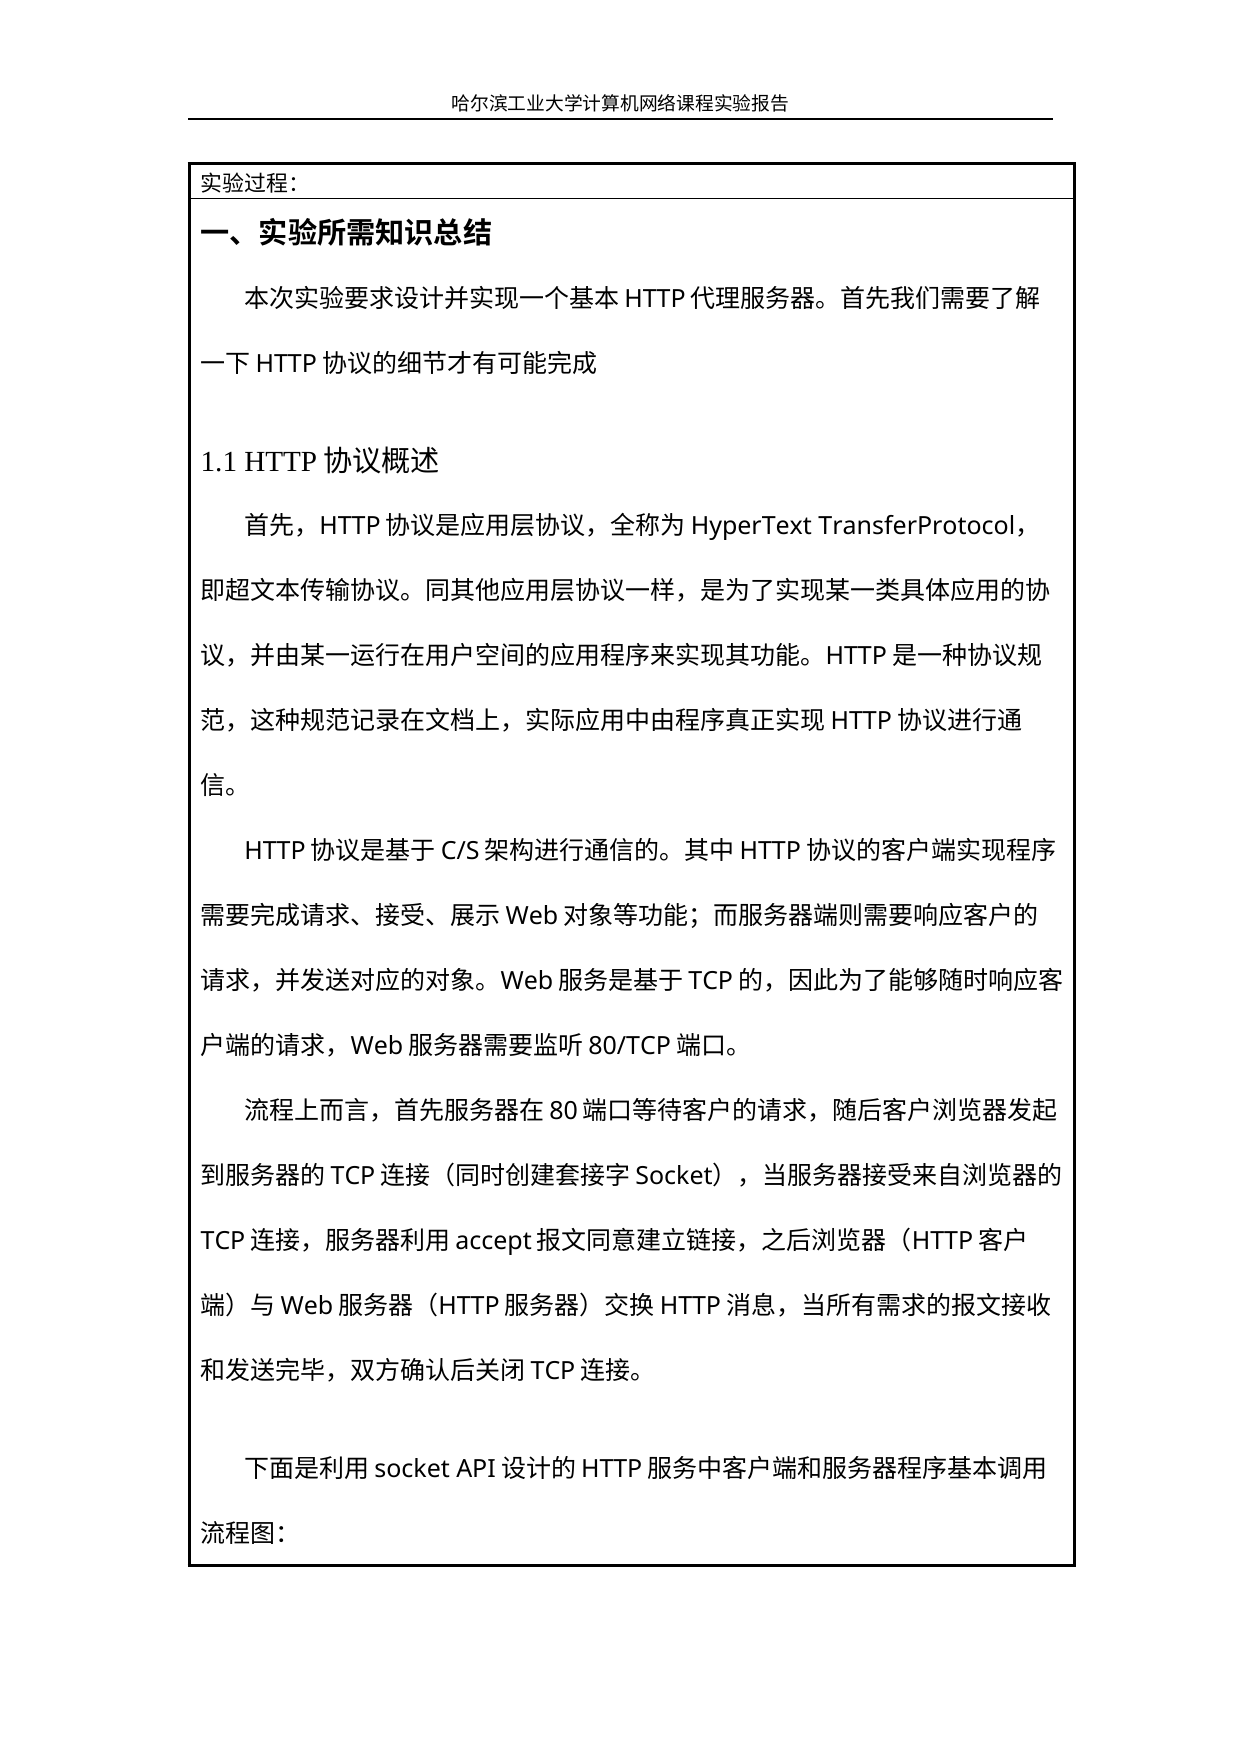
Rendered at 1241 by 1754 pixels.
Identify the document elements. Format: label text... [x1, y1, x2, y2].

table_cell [191, 199, 1073, 1564]
table_cell 实验过程： [191, 165, 1073, 198]
